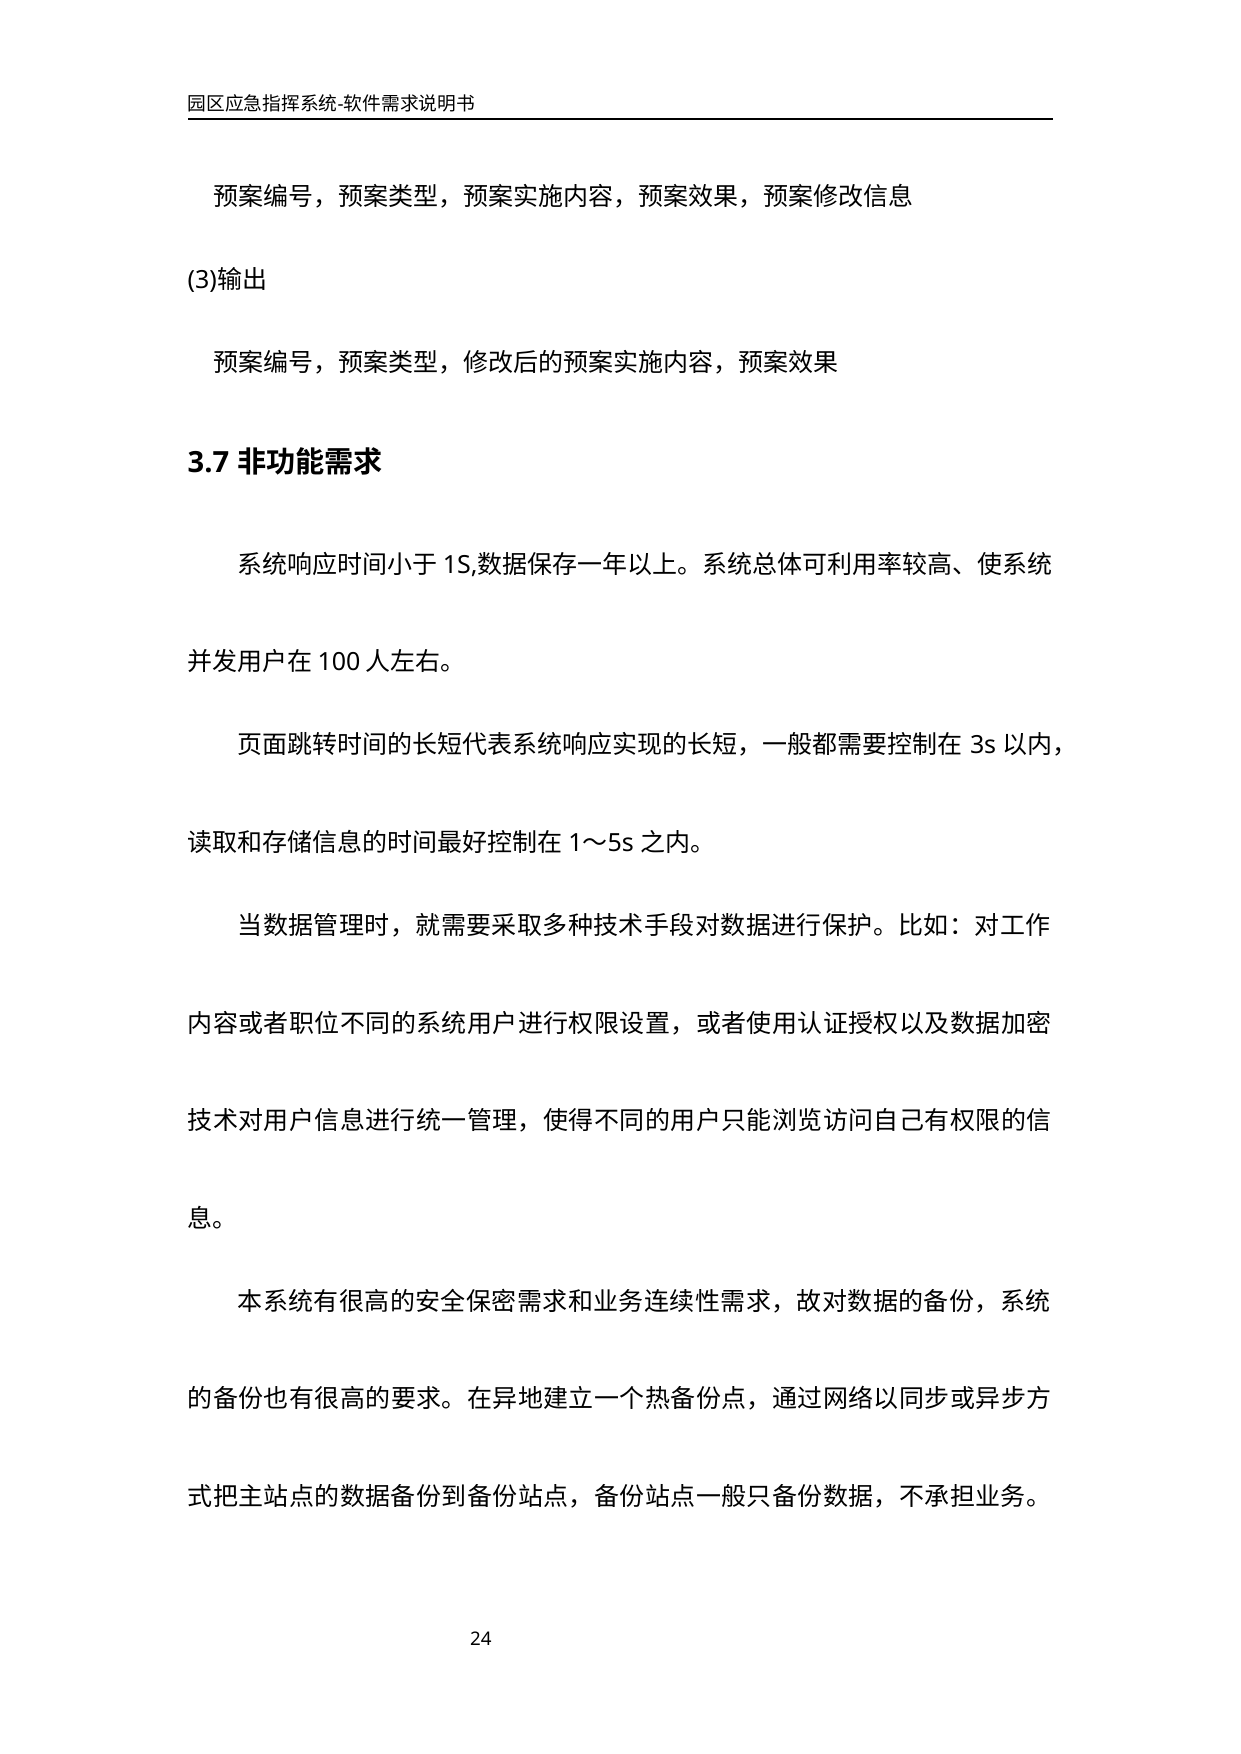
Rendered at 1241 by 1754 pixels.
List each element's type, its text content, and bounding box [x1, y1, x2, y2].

text 当数据管理时，就需要采取多种技术手段对数据进行保护。比如：对工作内容或者职位不同的系统用户进行权限设置，或者使用认证授权以及数据加密技术对用户信息进行统一管理，使得不同的用户只能浏览访问自己有权限的信息。 [187, 891, 1053, 1249]
text 系统响应时间小于1S,数据保存一年以上。系统总体可利用率较高、使系统并发用户在100人左右。 [187, 530, 1053, 692]
text 本系统有很高的安全保密需求和业务连续性需求，故对数据的备份，系统的备份也有很高的要求。在异地建立一个热备份点，通过网络以同步或异步方式把主站点的数据备份到备份站点，备份站点一般只备份数据，不承担业务。当主站点出现故障时，备份站点将接替主站点的业务，从而维护业务的连续性。 [187, 1267, 1053, 1527]
subtitle 3.7 非功能需求 [187, 428, 1053, 493]
text 页面跳转时间的长短代表系统响应实现的长短，一般都需要控制在 3s 以内，读取和存储信息的时间最好控制在 1～5s 之内。 [187, 711, 1053, 873]
text 预案编号，预案类型，预案实施内容，预案效果，预案修改信息 [187, 162, 1053, 227]
text (3)输出 [187, 245, 1053, 310]
text 预案编号，预案类型，修改后的预案实施内容，预案效果 [187, 328, 1053, 393]
